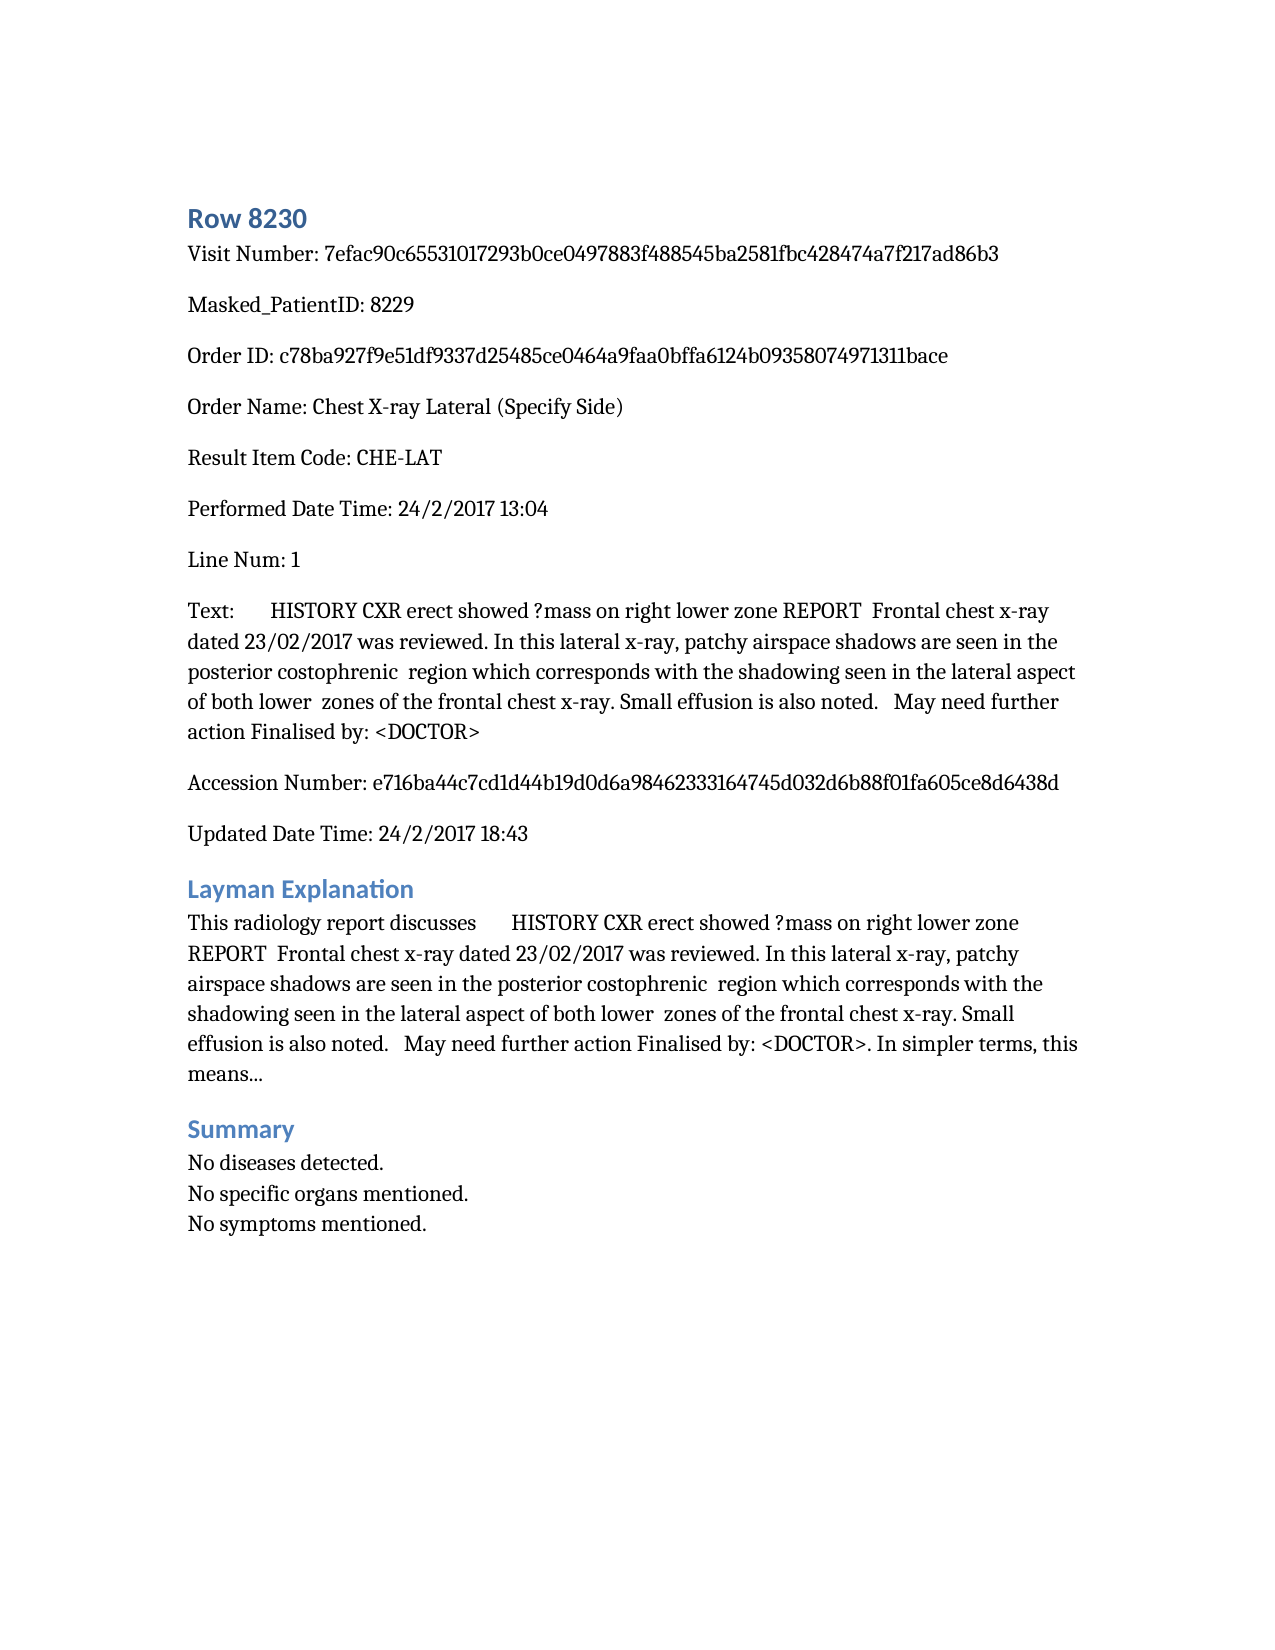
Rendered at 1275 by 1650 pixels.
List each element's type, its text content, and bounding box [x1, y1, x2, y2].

text This radiology report discusses HISTORY CXR erect showed ?mass on right lower zone REPORT Frontal chest x-ray dated 23/02/2017 was reviewed. In this lateral x-ray, patchy airspace shadows are seen in the posterior costophrenic region which corresponds with the shadowing seen in the lateral aspect of both lower zones of the frontal chest x-ray. Small effusion is also noted. May need further action Finalised by: <DOCTOR>. In simpler terms, this means... [187, 910, 1087, 1087]
text Result Item Code: CHE-LAT [187, 445, 1087, 471]
text Order Name: Chest X-ray Lateral (Specify Side) [187, 394, 1087, 420]
text No diseases detected. No specific organs mentioned. No symptoms mentioned. [187, 1150, 1087, 1237]
text Masked_PatientID: 8229 [187, 292, 1087, 318]
text Text: HISTORY CXR erect showed ?mass on right lower zone REPORT Frontal chest x-ray dated 23/02/2017 was reviewed. In this lateral x-ray, patchy airspace shadows are seen in the posterior costophrenic region which corresponds with the shadowing seen in the lateral aspect of both lower zones of the frontal chest x-ray. Small effusion is also noted. May need further action Finalised by: <DOCTOR> [187, 598, 1087, 745]
text Order ID: c78ba927f9e51df9337d25485ce0464a9faa0bffa6124b09358074971311bace [187, 343, 1087, 369]
subtitle Layman Explanation [187, 872, 1087, 905]
text Performed Date Time: 24/2/2017 13:04 [187, 496, 1087, 522]
text Updated Date Time: 24/2/2017 18:43 [187, 821, 1087, 847]
subtitle Row 8230 [187, 200, 1087, 236]
text Visit Number: 7efac90c65531017293b0ce0497883f488545ba2581fbc428474a7f217ad86b3 [187, 241, 1087, 267]
text Line Num: 1 [187, 547, 1087, 573]
text Accession Number: e716ba44c7cd1d44b19d0d6a98462333164745d032d6b88f01fa605ce8d6438d [187, 770, 1087, 796]
subtitle Summary [187, 1112, 1087, 1145]
